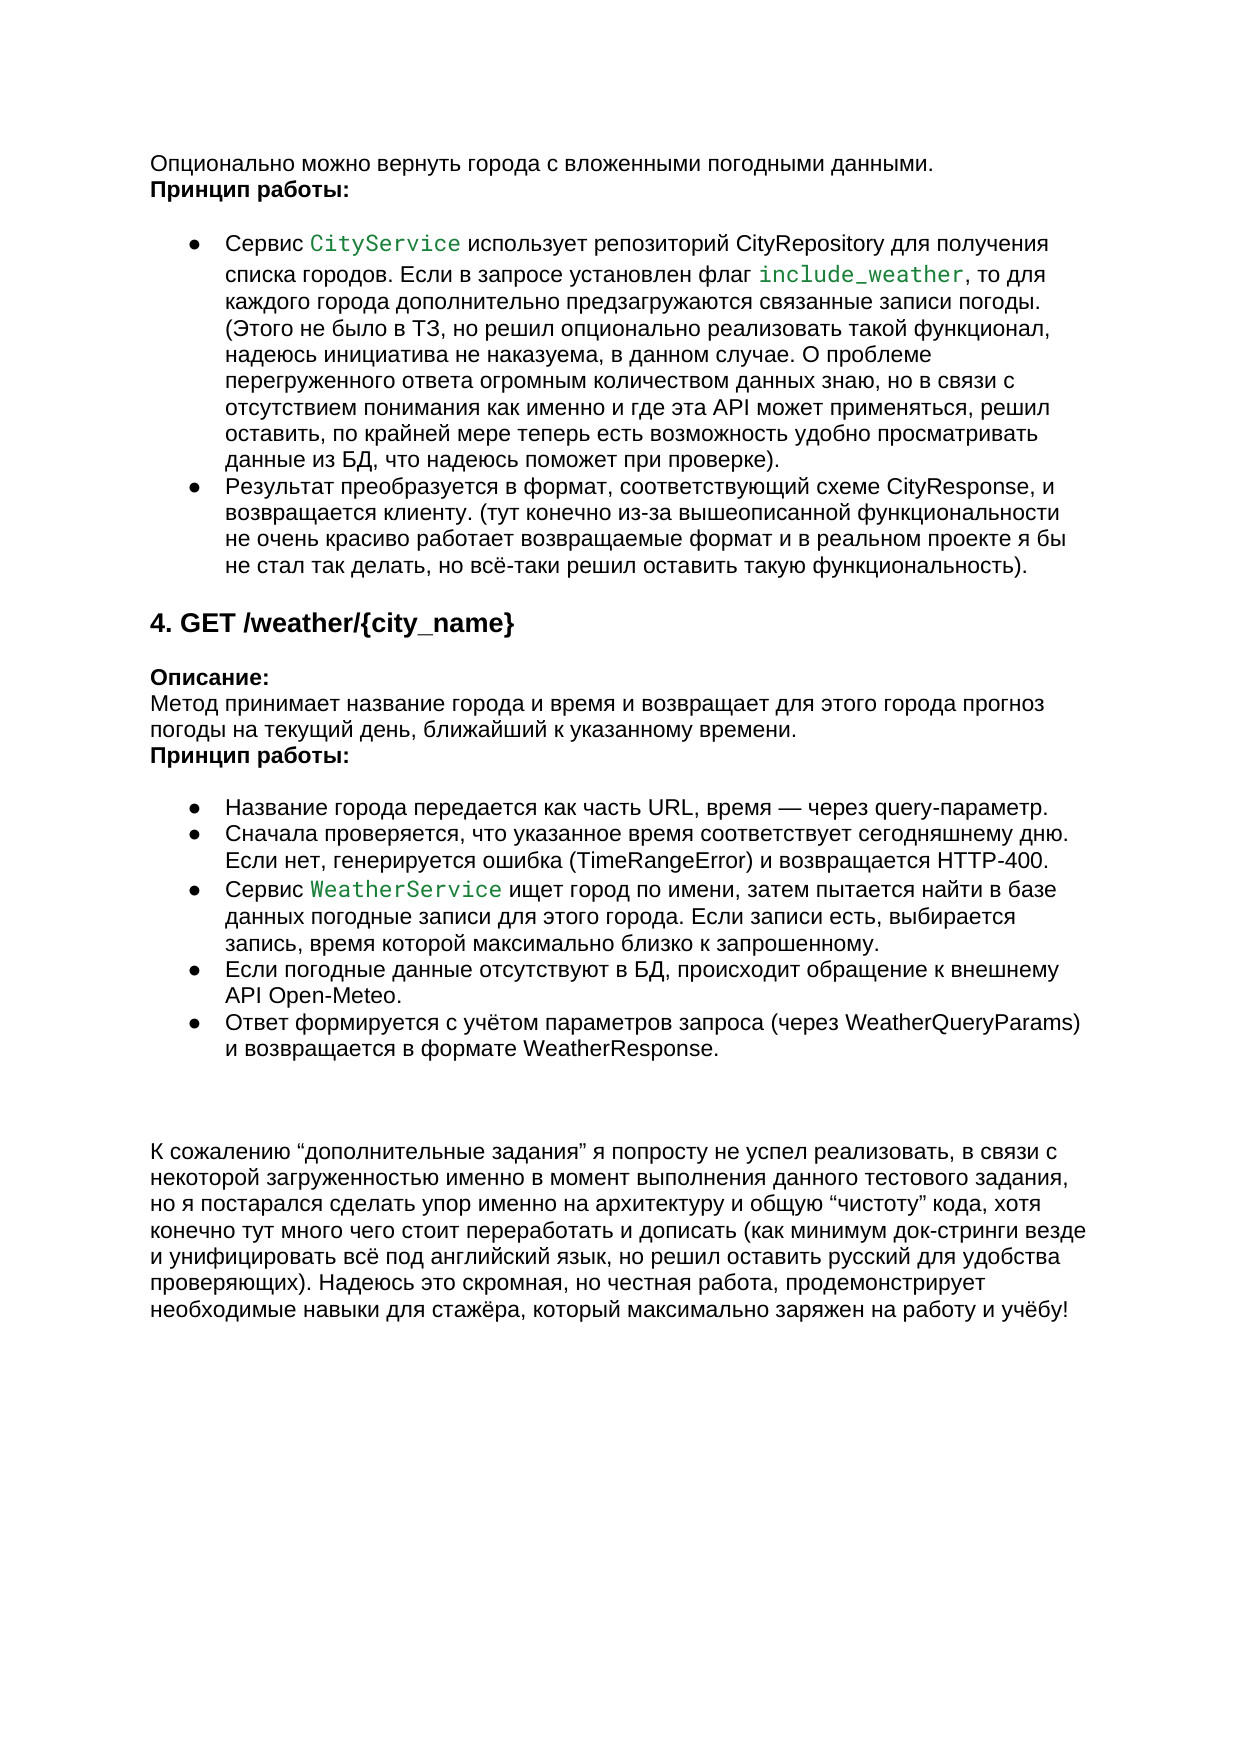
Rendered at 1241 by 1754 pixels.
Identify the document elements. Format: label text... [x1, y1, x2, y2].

list Сначала проверяется, что указанное время соответствует сегодняшнему дню. Если нет, генерируется ошибка (TimeRangeError) и возвращается HTTP‑400. [187, 820, 1090, 873]
list Сервис WeatherService ищет город по имени, затем пытается найти в базе данных погодные записи для этого города. Если записи есть, выбирается запись, время которой максимально близко к запрошенному. [187, 873, 1090, 956]
text К сожалению “дополнительные задания” я попросту не успел реализовать, в связи с некоторой загруженностью именно в момент выполнения данного тестового задания, но я постарался сделать упор именно на архитектуру и общую “чистоту” кода, хотя конечно тут много чего стоит переработать и дописать (как минимум док-стринги везде и унифицировать всё под английский язык, но решил оставить русский для удобства проверяющих). Надеюсь это скромная, но честная работа, продемонстрирует необходимые навыки для стажёра, который максимально заряжен на работу и учёбу! [150, 1138, 1090, 1322]
text Описание: Метод принимает название города и время и возвращает для этого города прогноз погоды на текущий день, ближайший к указанному времени. Принцип работы: [150, 663, 1090, 769]
list Сервис CityService использует репозиторий CityRepository для получения списка городов. Если в запросе установлен флаг include_weather, то для каждого города дополнительно предзагружаются связанные записи погоды. (Этого не было в ТЗ, но решил опционально реализовать такой функционал, надеюсь инициатива не наказуема, в данном случае. О проблеме перегруженного ответа огромным количеством данных знаю, но в связи с отсутствием понимания как именно и где эта API может применяться, решил оставить, по крайней мере теперь есть возможность удобно просматривать данные из БД, что надеюсь поможет при проверке). [187, 228, 1090, 473]
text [150, 150, 1090, 203]
list Если погодные данные отсутствуют в БД, происходит обращение к внешнему API Open‑Meteo. [187, 956, 1090, 1008]
list Название города передается как часть URL, время — через query‑параметр. [187, 794, 1090, 820]
list Ответ формируется с учётом параметров запроса (через WeatherQueryParams) и возвращается в формате WeatherResponse. [187, 1008, 1090, 1061]
subtitle 4. GET /weather/{city_name} [150, 607, 1090, 638]
list Результат преобразуется в формат, соответствующий схеме CityResponse, и возвращается клиенту. (тут конечно из-за вышеописанной функциональности не очень красиво работает возвращаемые формат и в реальном проекте я бы не стал так делать, но всё-таки решил оставить такую функциональность). [187, 473, 1090, 578]
